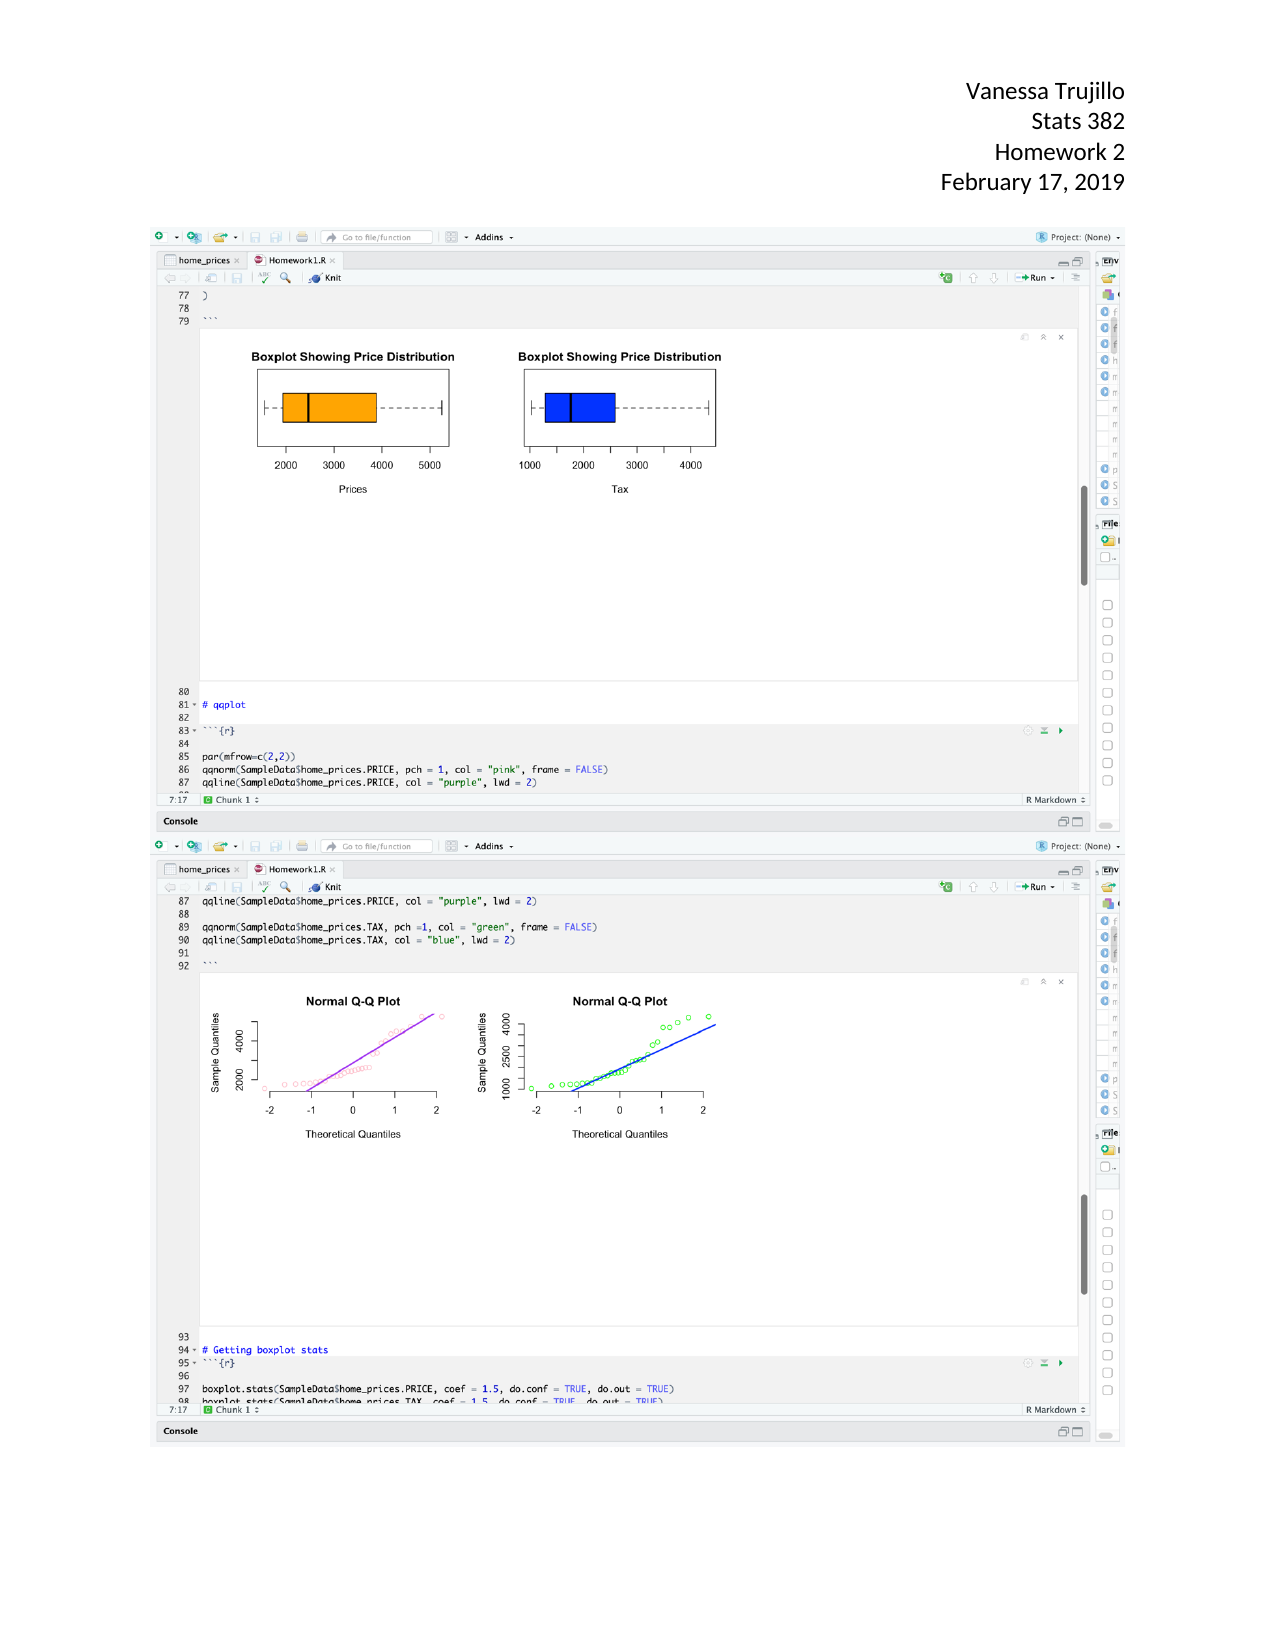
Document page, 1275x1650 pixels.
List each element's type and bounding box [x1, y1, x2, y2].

picture [150, 227, 1125, 1447]
